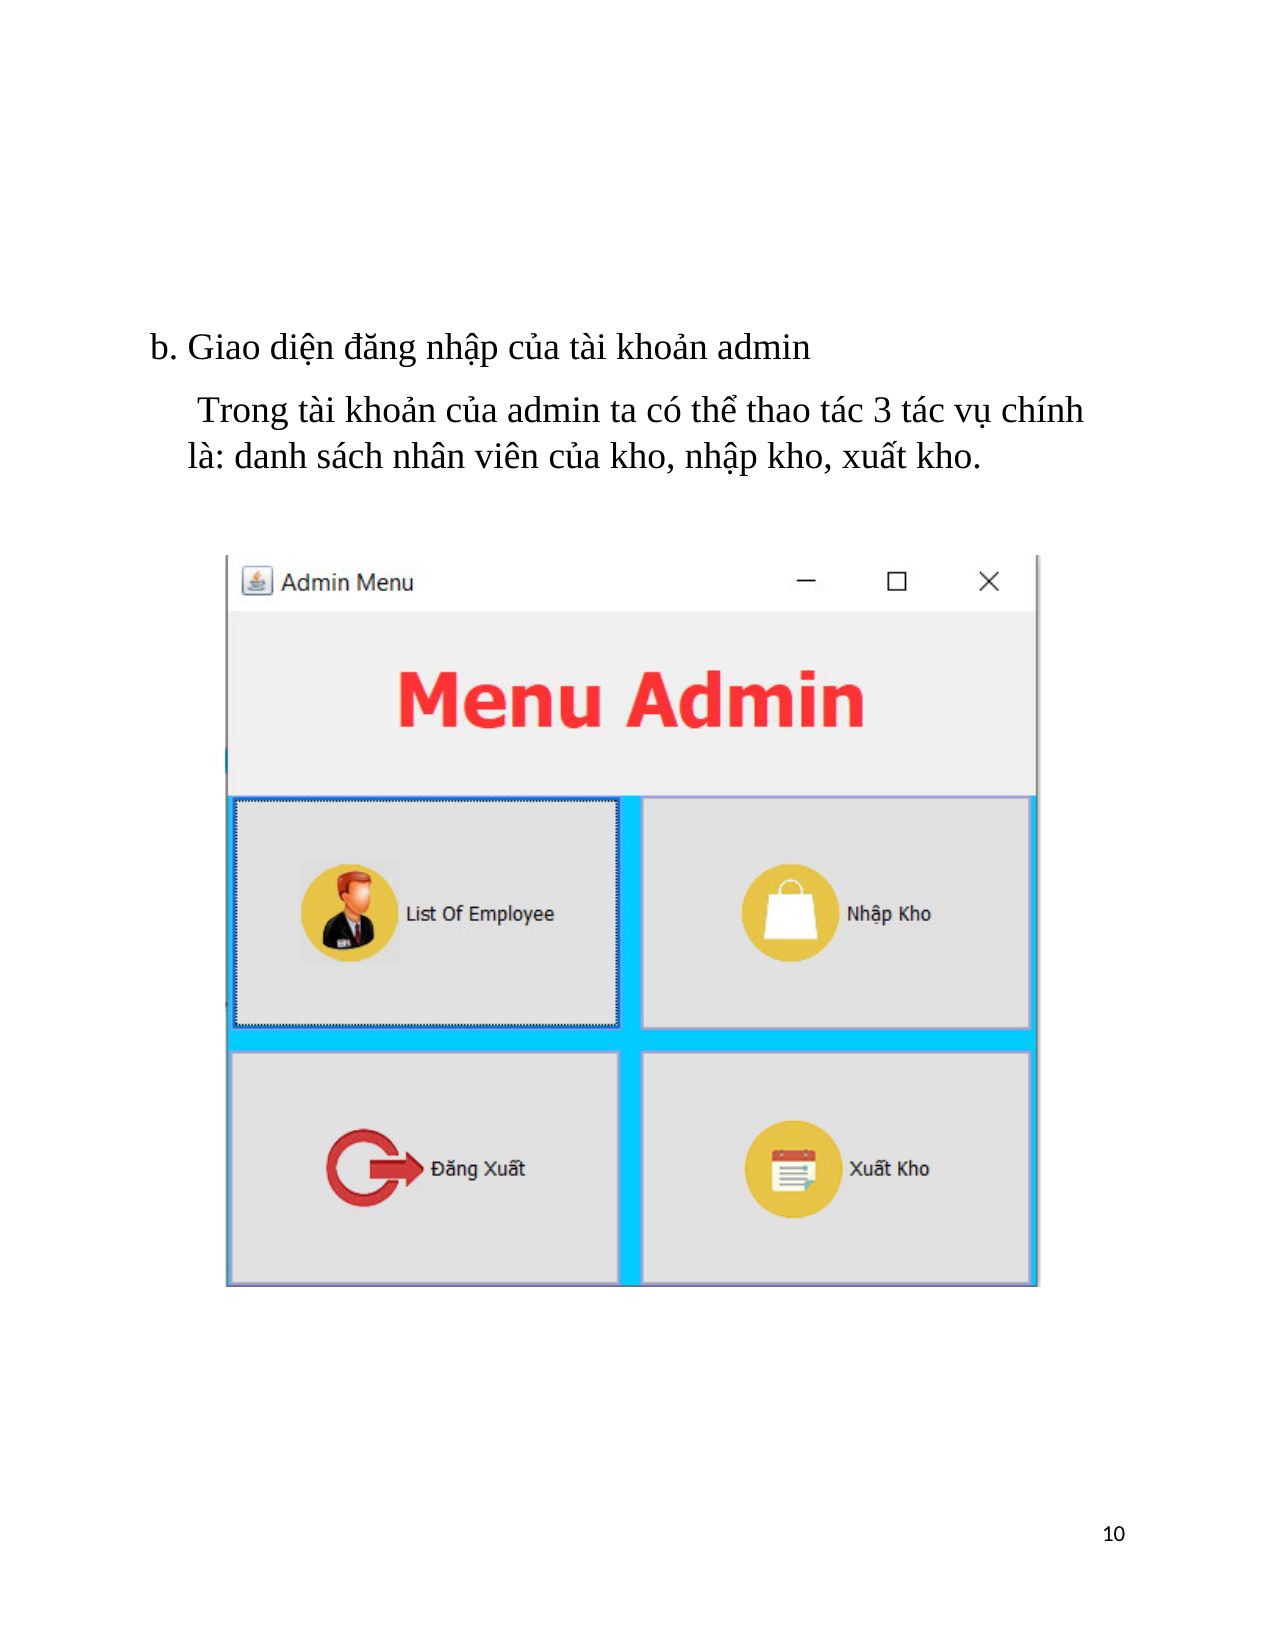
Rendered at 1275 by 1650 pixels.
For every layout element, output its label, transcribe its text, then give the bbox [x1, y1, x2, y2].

text Trong tài khoản của admin ta có thể thao tác 3 tác vụ chính là: danh sách nhân viên của kho, nhập kho, xuất kho. [187, 387, 1125, 477]
text b. Giao diện đăng nhập của tài khoản admin [150, 324, 1125, 367]
picture [225, 555, 1041, 1287]
